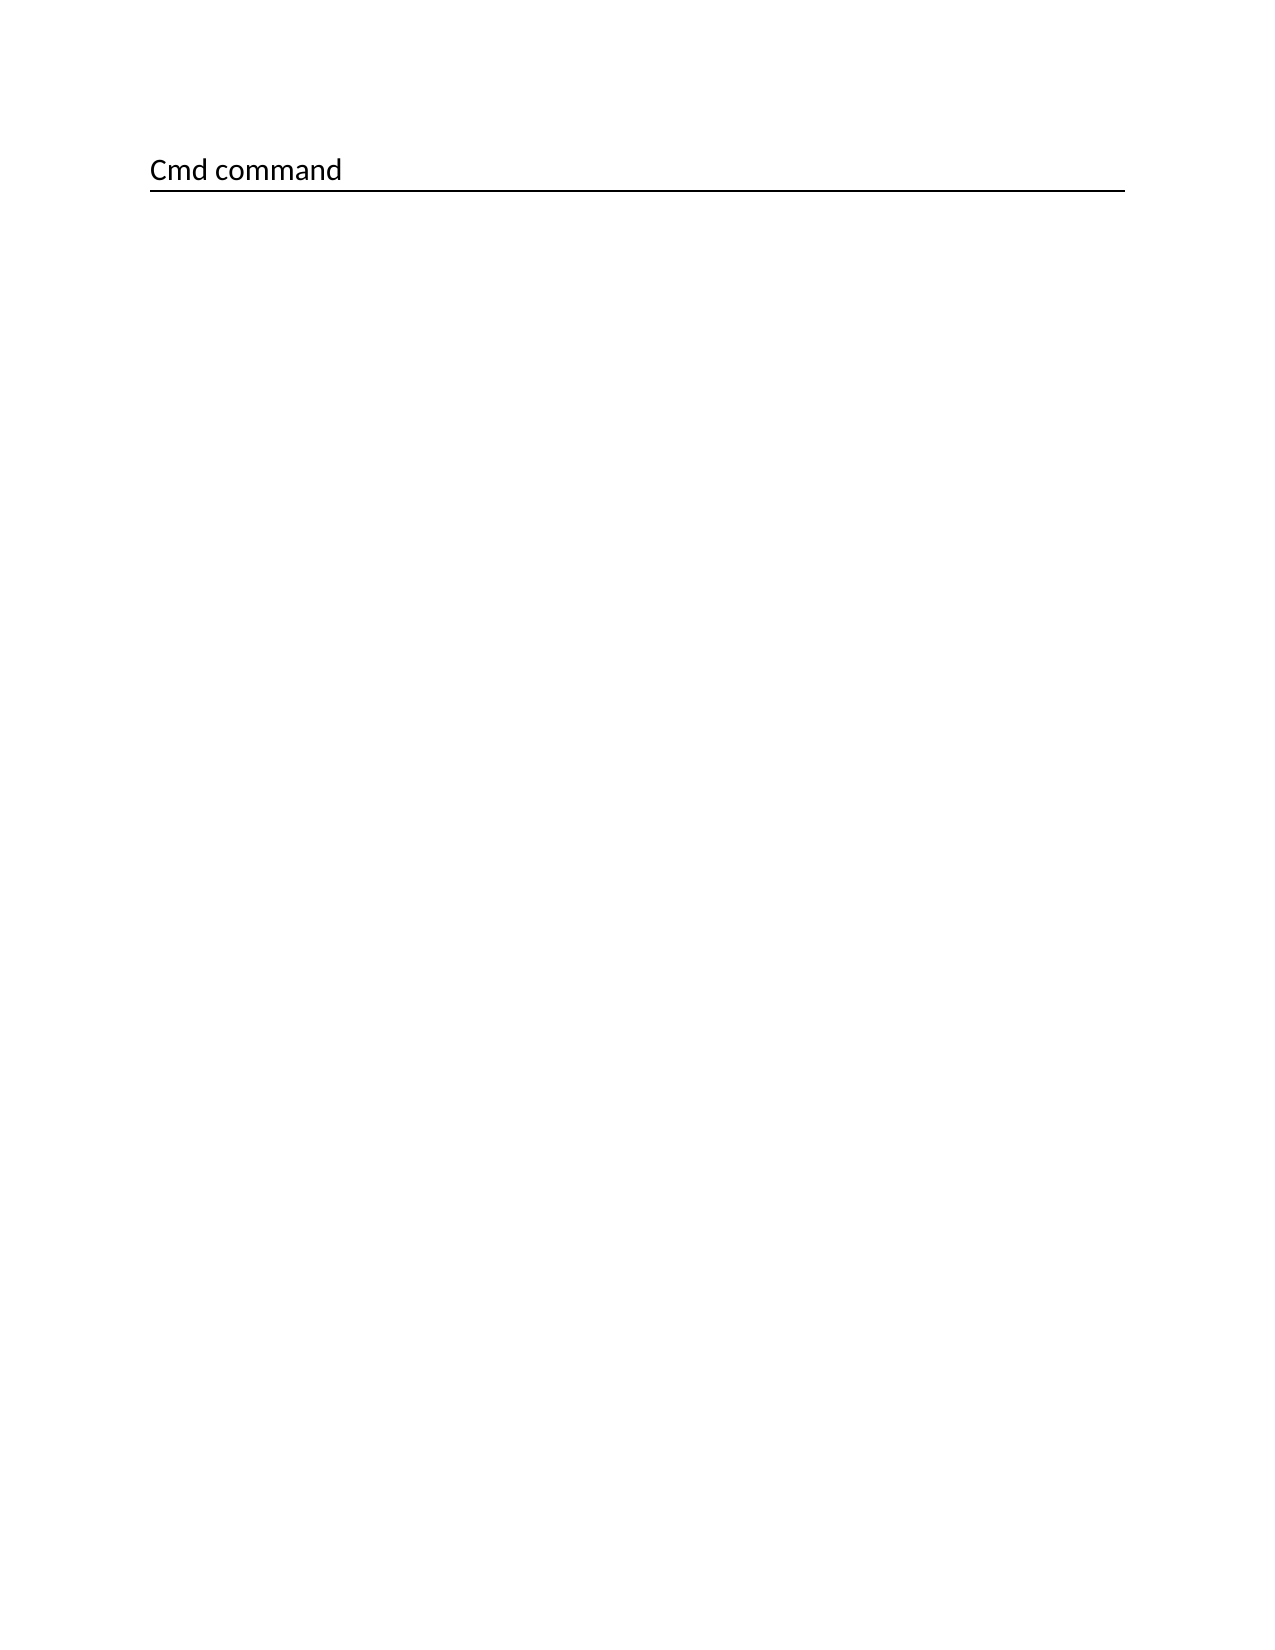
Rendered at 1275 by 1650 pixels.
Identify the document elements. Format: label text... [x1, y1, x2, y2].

text Cmd command [150, 150, 1125, 190]
